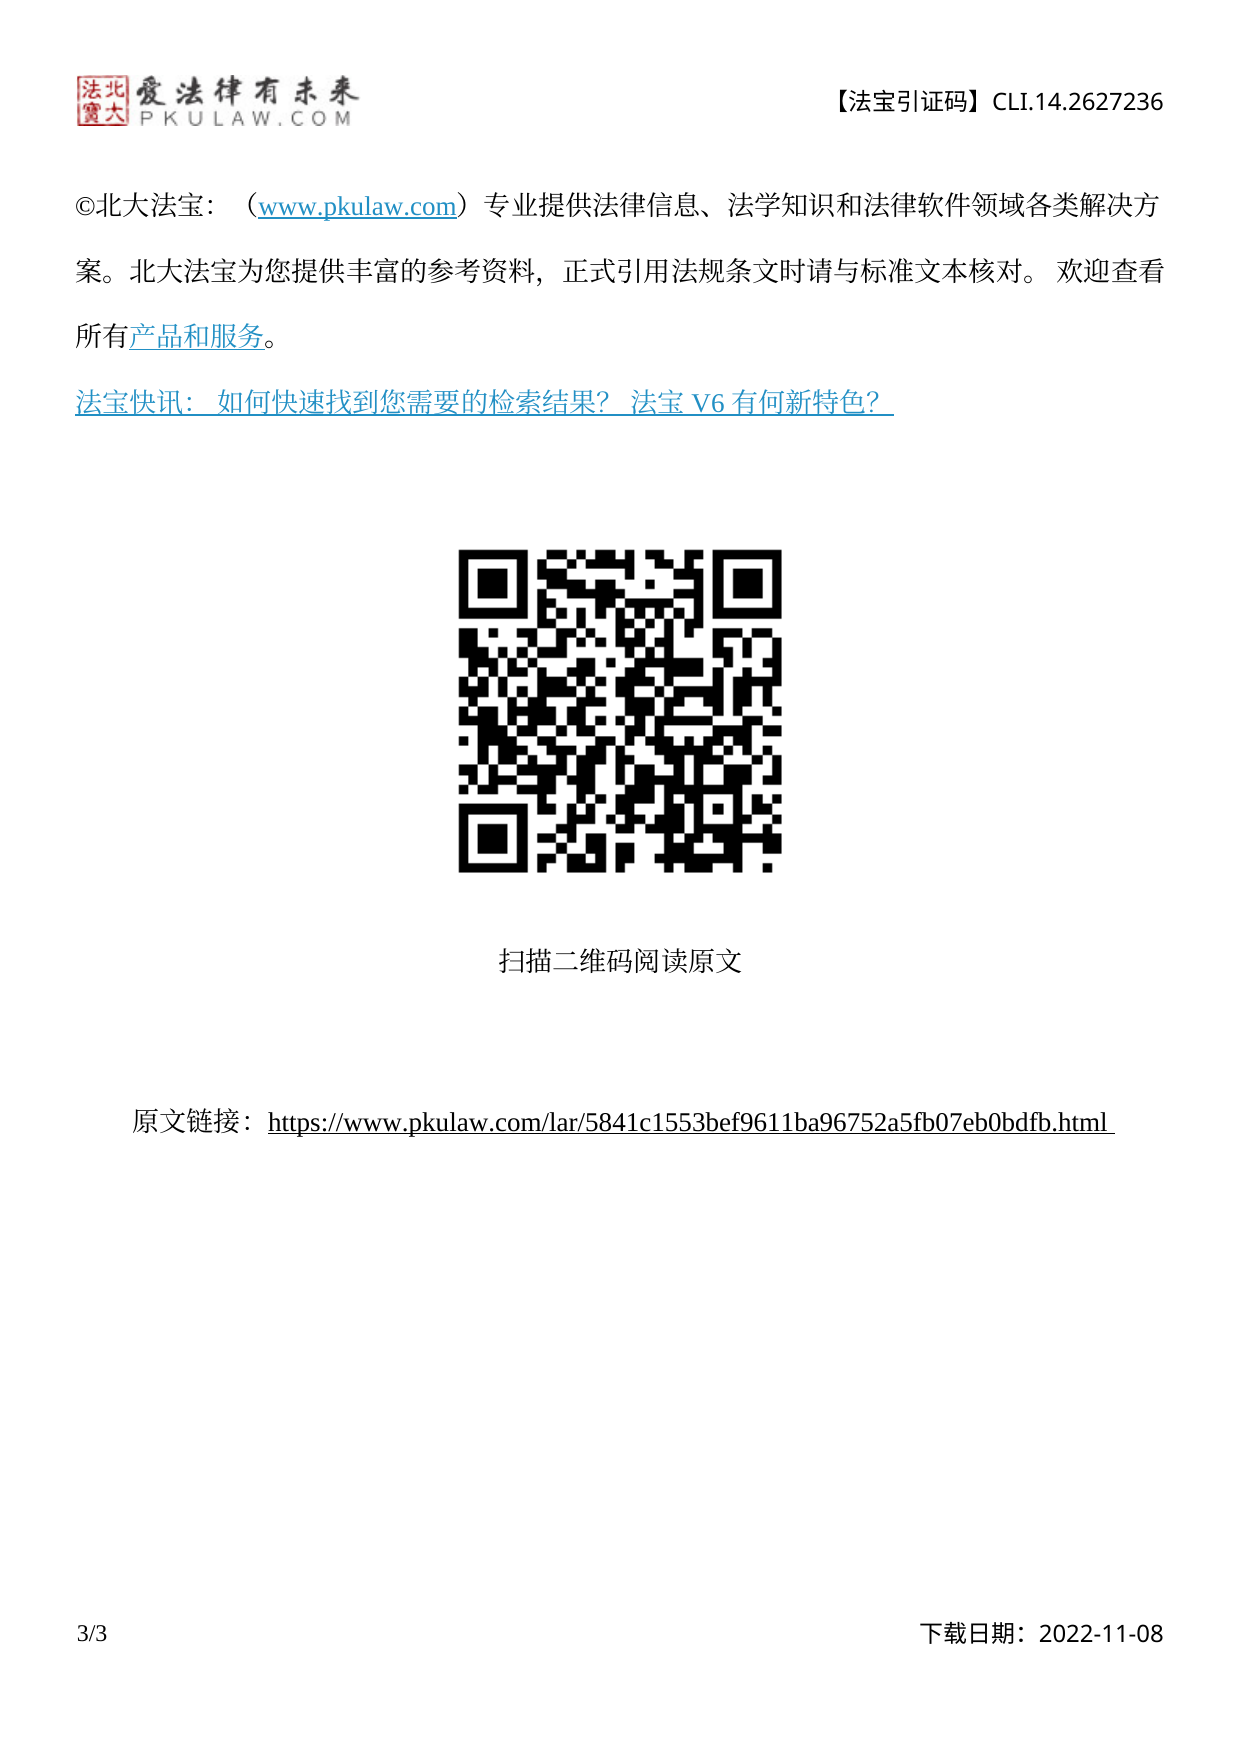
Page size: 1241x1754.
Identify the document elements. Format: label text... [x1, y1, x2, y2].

text ©北大法宝：（www.pkulaw.com）专业提供法律信息、法学知识和法律软件领域各类解决方案。北大法宝为您提供丰富的参考资料，正式引用法规条文时请与标准文本核对。 欢迎查看所有产品和服务。 法宝快讯： 如何快速找到您需要的检索结果？ 法宝 V6 有何新特色？ [75, 156, 1165, 418]
picture [76, 75, 361, 126]
text 扫描二维码阅读原文 [169, 912, 1071, 978]
text 原文链接：https://www.pkulaw.com/lar/5841c1553bef9611ba96752a5fb07eb0bdfb.html [75, 1071, 1165, 1137]
picture [420, 511, 821, 912]
